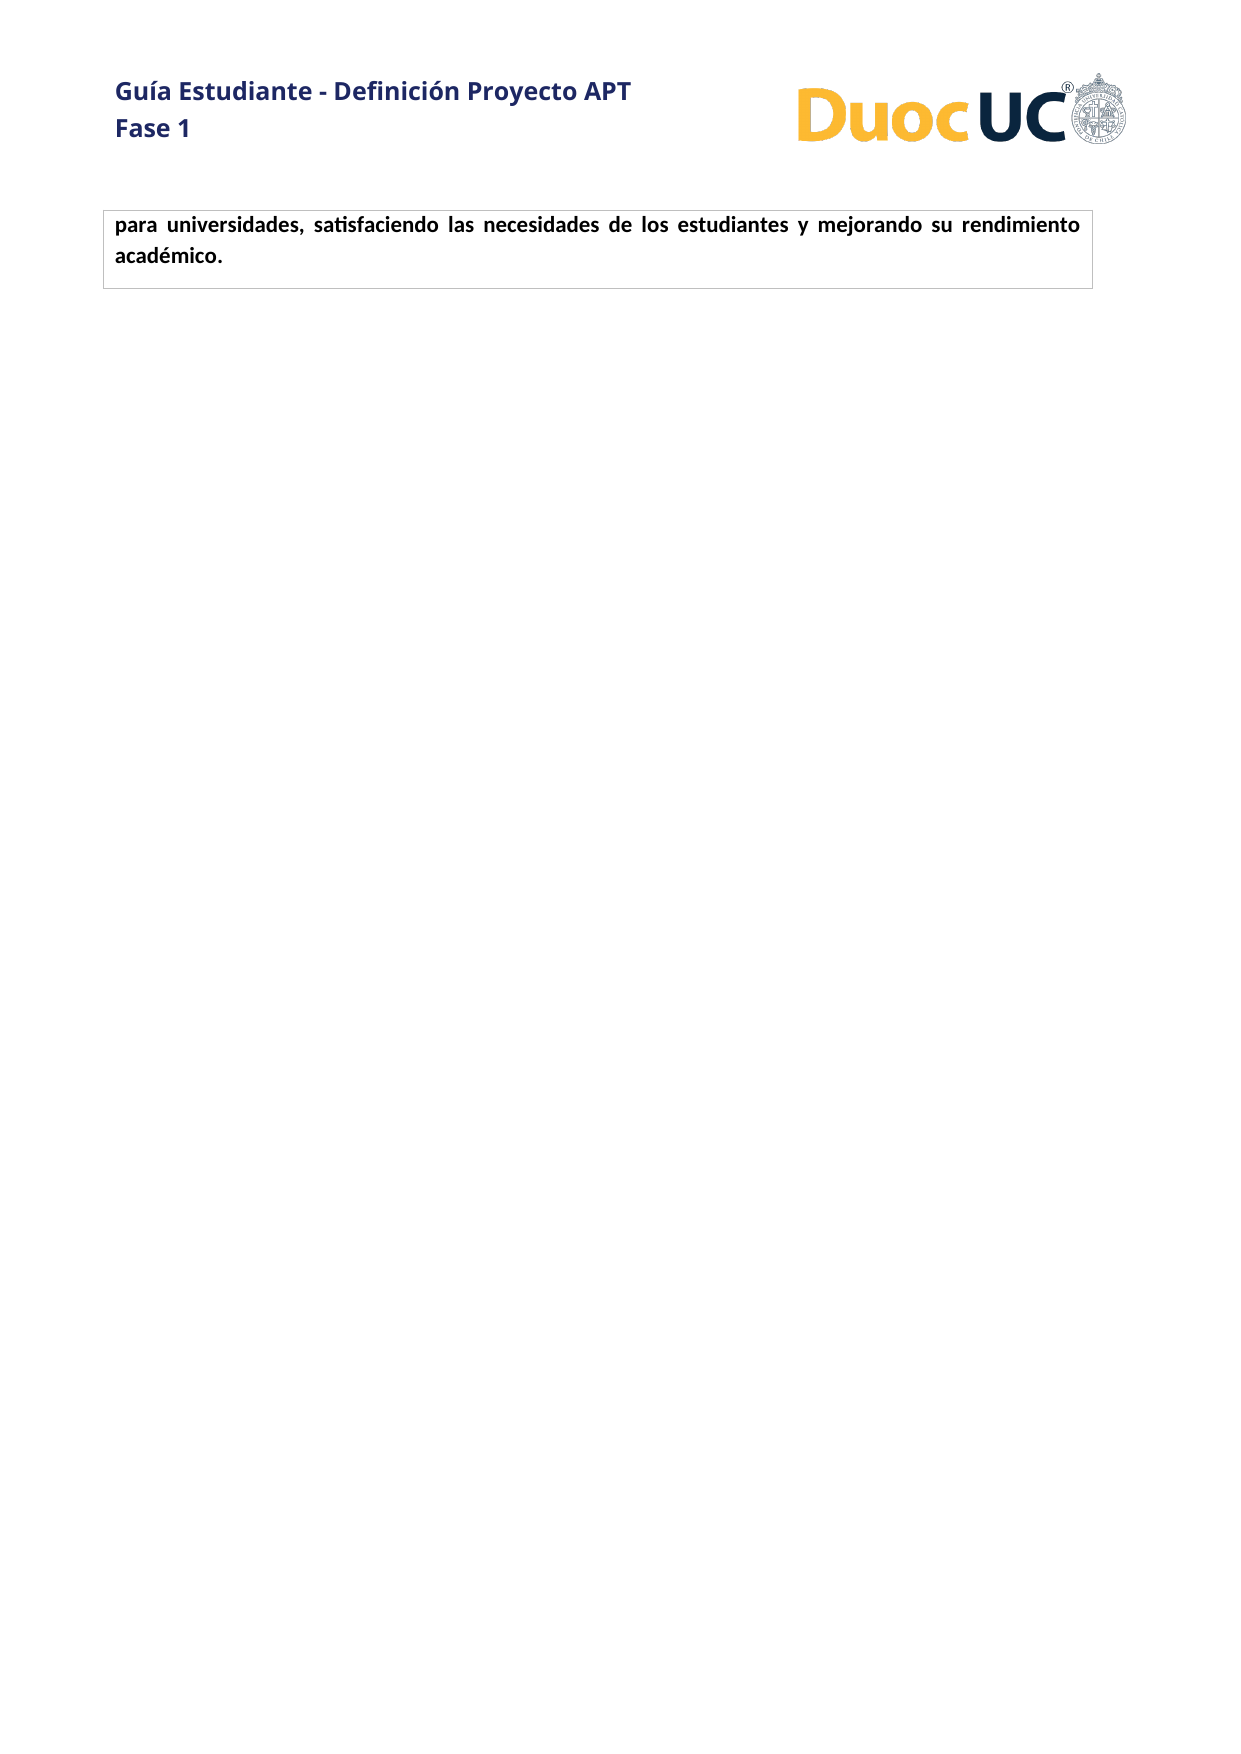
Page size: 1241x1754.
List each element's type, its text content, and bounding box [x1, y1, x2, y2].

picture [798, 73, 1126, 144]
